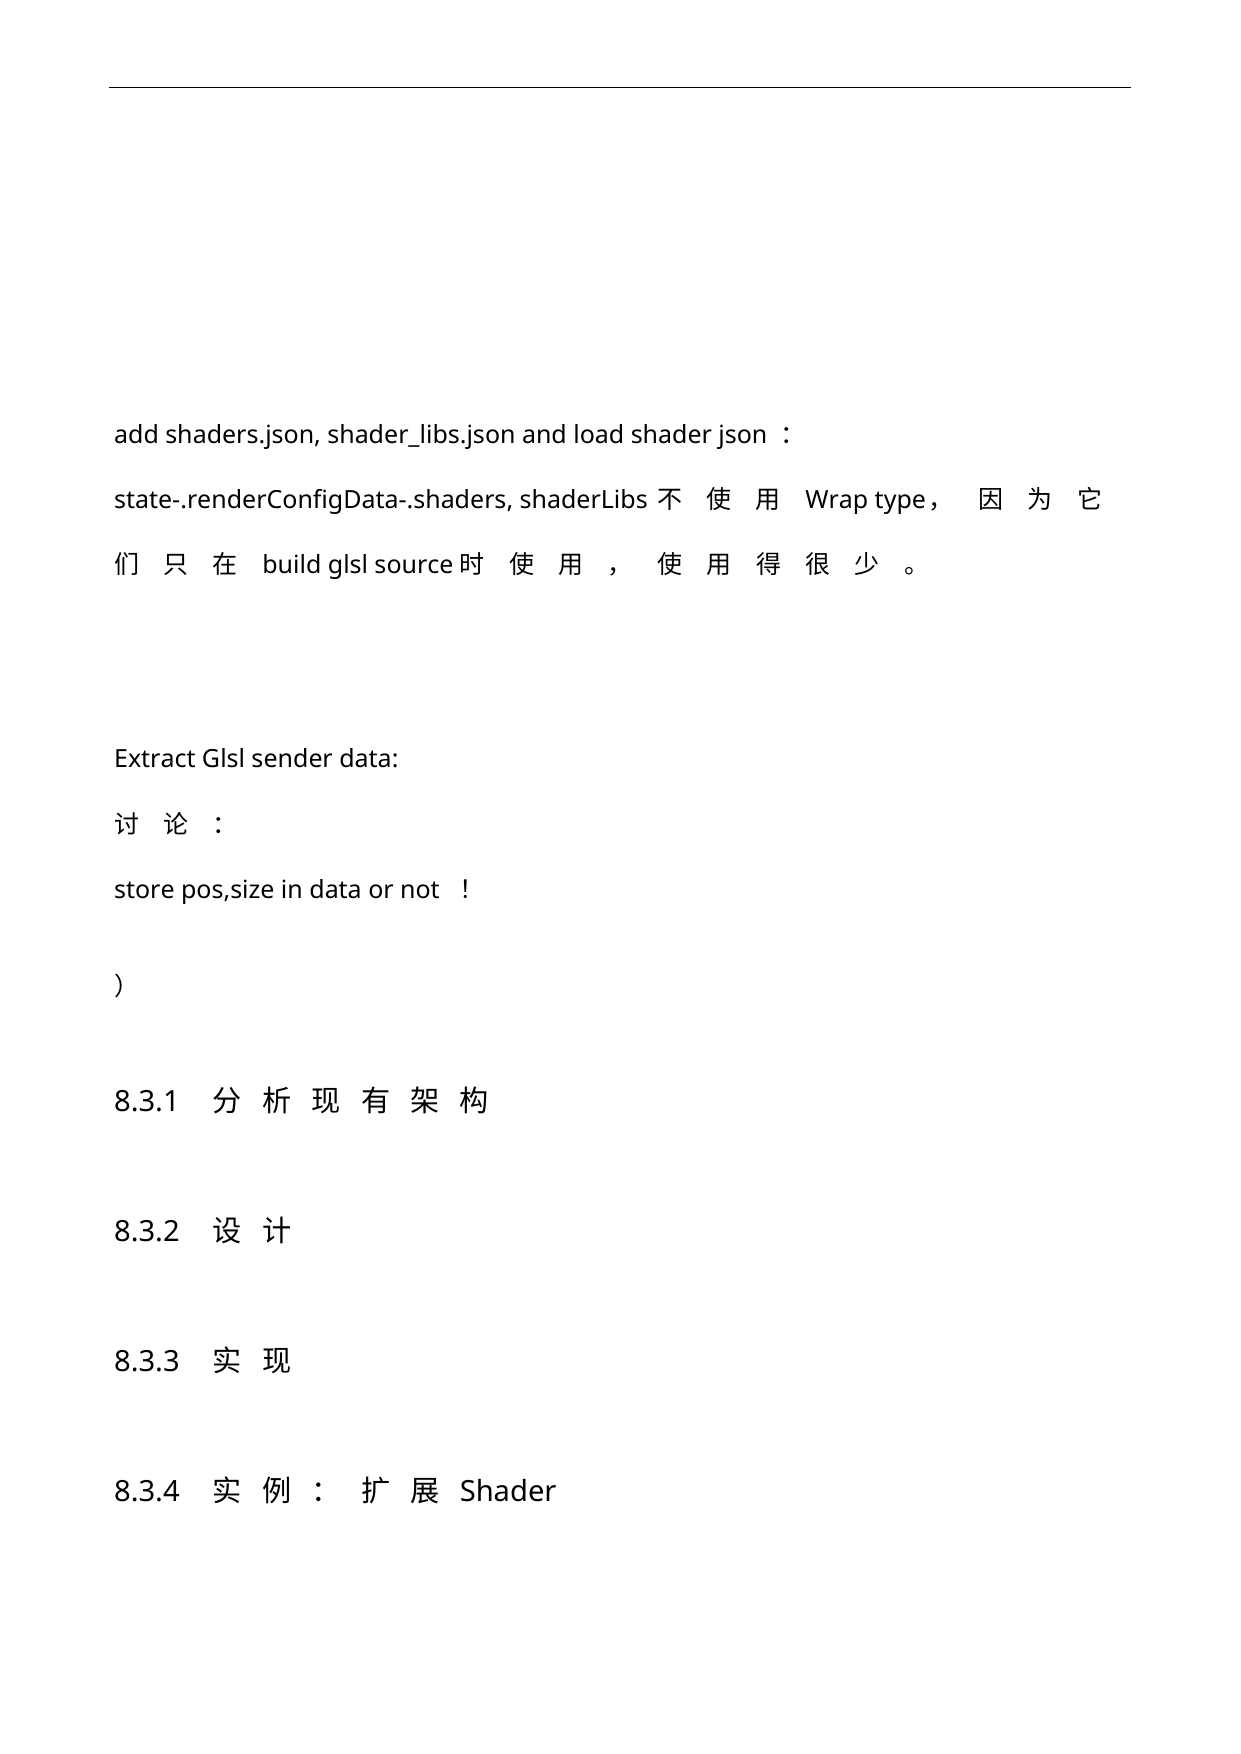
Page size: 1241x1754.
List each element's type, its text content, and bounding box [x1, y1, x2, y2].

subtitle 8.3.4 实例：扩展Shader [114, 1456, 1126, 1521]
text add shaders.json, shader_libs.json and load shader json： [114, 400, 1126, 465]
text state-.renderConfigData-.shaders, shaderLibs不使用Wrap type，因为它们只在build glsl source时使用，使用得很少。 [114, 465, 1126, 595]
subtitle 8.3.2 设计 [114, 1196, 1126, 1261]
subtitle 8.3.1 分析现有架构 [114, 1066, 1126, 1131]
text store pos,size in data or not！ [114, 855, 1126, 920]
text Extract Glsl sender data: [114, 725, 1126, 790]
text ） [114, 952, 1126, 1017]
subtitle 8.3.3 实现 [114, 1326, 1126, 1391]
text 讨论： [114, 790, 1126, 855]
